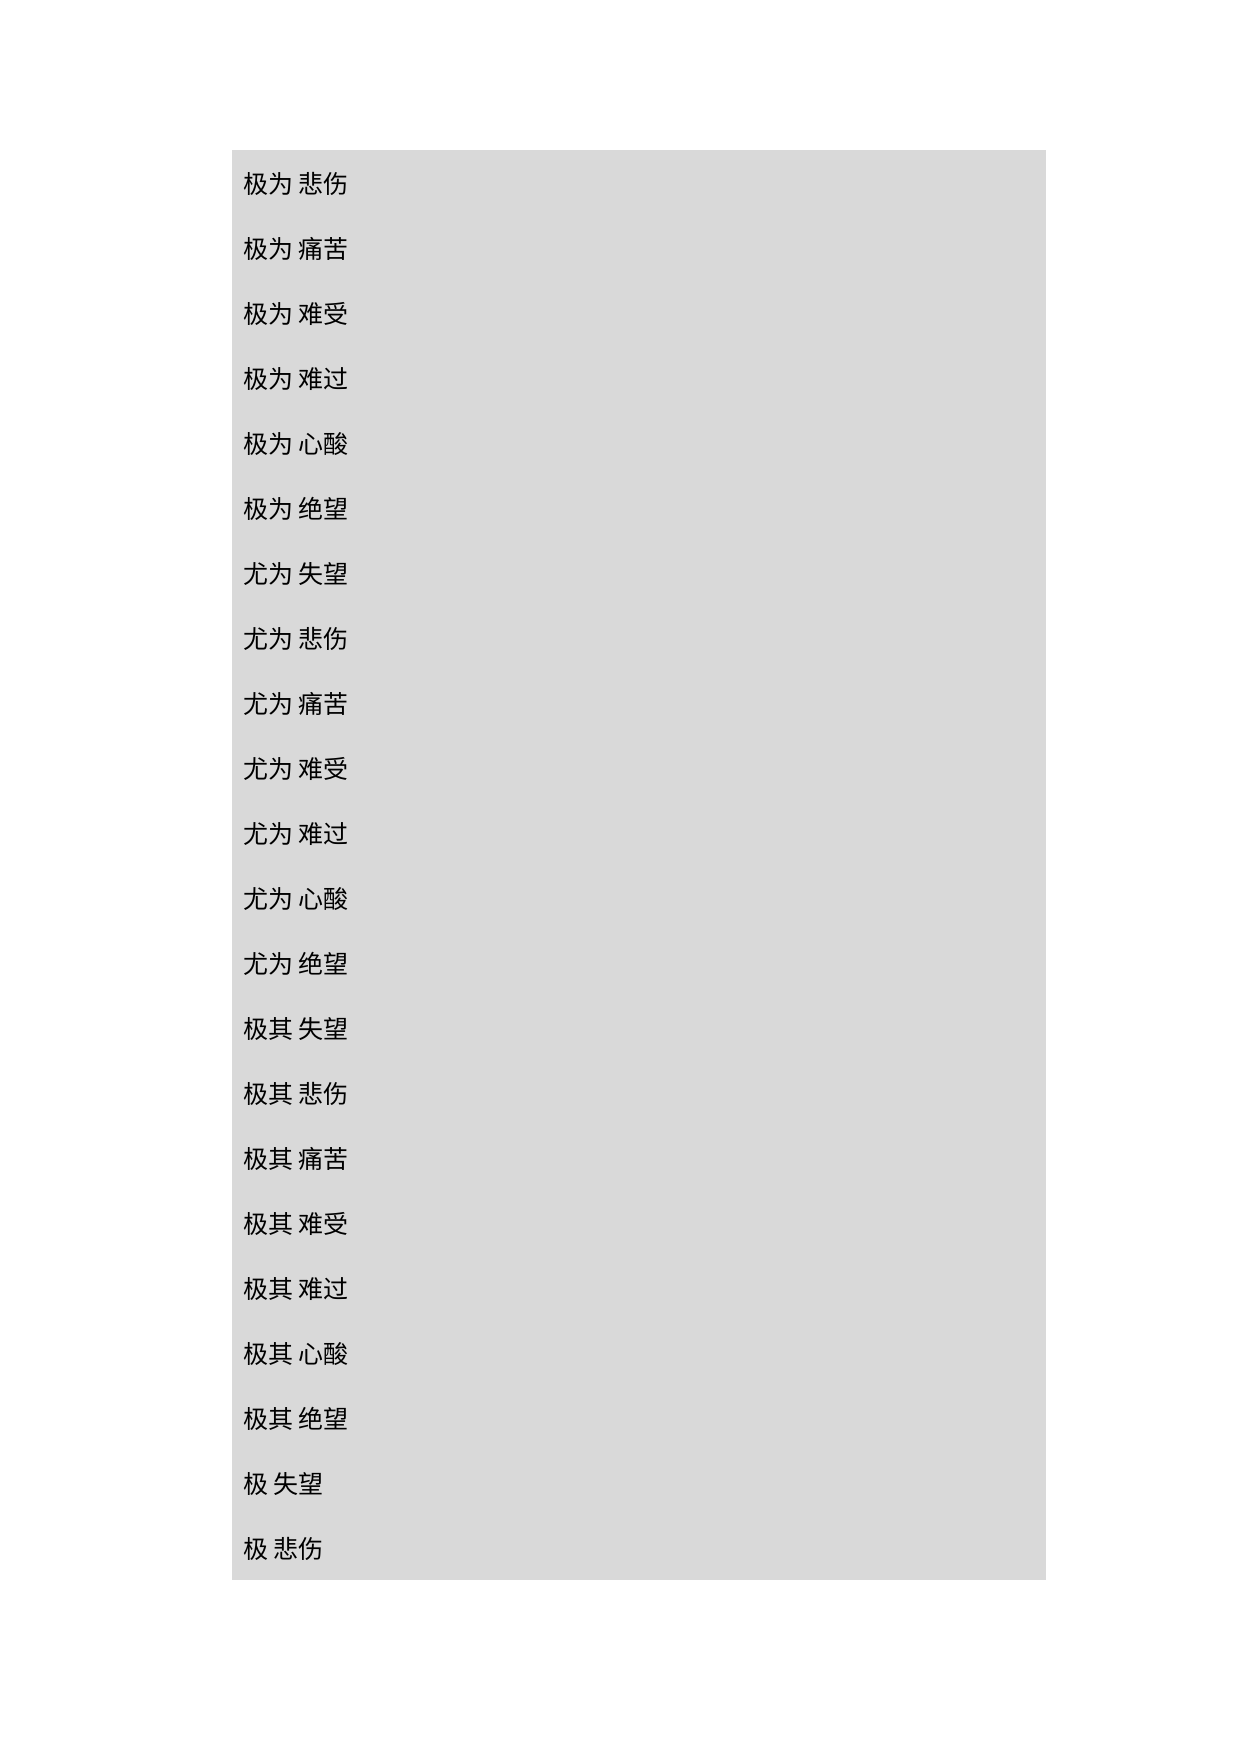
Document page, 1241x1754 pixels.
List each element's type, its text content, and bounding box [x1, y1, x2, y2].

table_cell 极为 难过 [232, 345, 1046, 410]
table_cell 极其 难过 [232, 1255, 1046, 1320]
table_cell 极其 悲伤 [232, 1060, 1046, 1125]
table_cell 尤为 难过 [232, 800, 1046, 865]
table_cell 尤为 绝望 [232, 930, 1046, 995]
table_cell 极其 绝望 [232, 1385, 1046, 1450]
table_cell 极其 难受 [232, 1190, 1046, 1255]
table_cell 尤为 痛苦 [232, 670, 1046, 735]
table_cell 极其 失望 [232, 995, 1046, 1060]
table_cell 极为 难受 [232, 280, 1046, 345]
table_cell 极为 悲伤 [232, 150, 1046, 215]
table_cell 尤为 心酸 [232, 865, 1046, 930]
table_cell 尤为 失望 [232, 540, 1046, 605]
table_cell 尤为 悲伤 [232, 605, 1046, 670]
table_cell 极为 绝望 [232, 475, 1046, 540]
table_cell 极 悲伤 [232, 1515, 1046, 1580]
table_cell 极为 痛苦 [232, 215, 1046, 280]
table_cell 极为 心酸 [232, 410, 1046, 475]
table_cell 尤为 难受 [232, 735, 1046, 800]
table_cell 极 失望 [232, 1450, 1046, 1515]
table_cell 极其 心酸 [232, 1320, 1046, 1385]
table_cell 极其 痛苦 [232, 1125, 1046, 1190]
